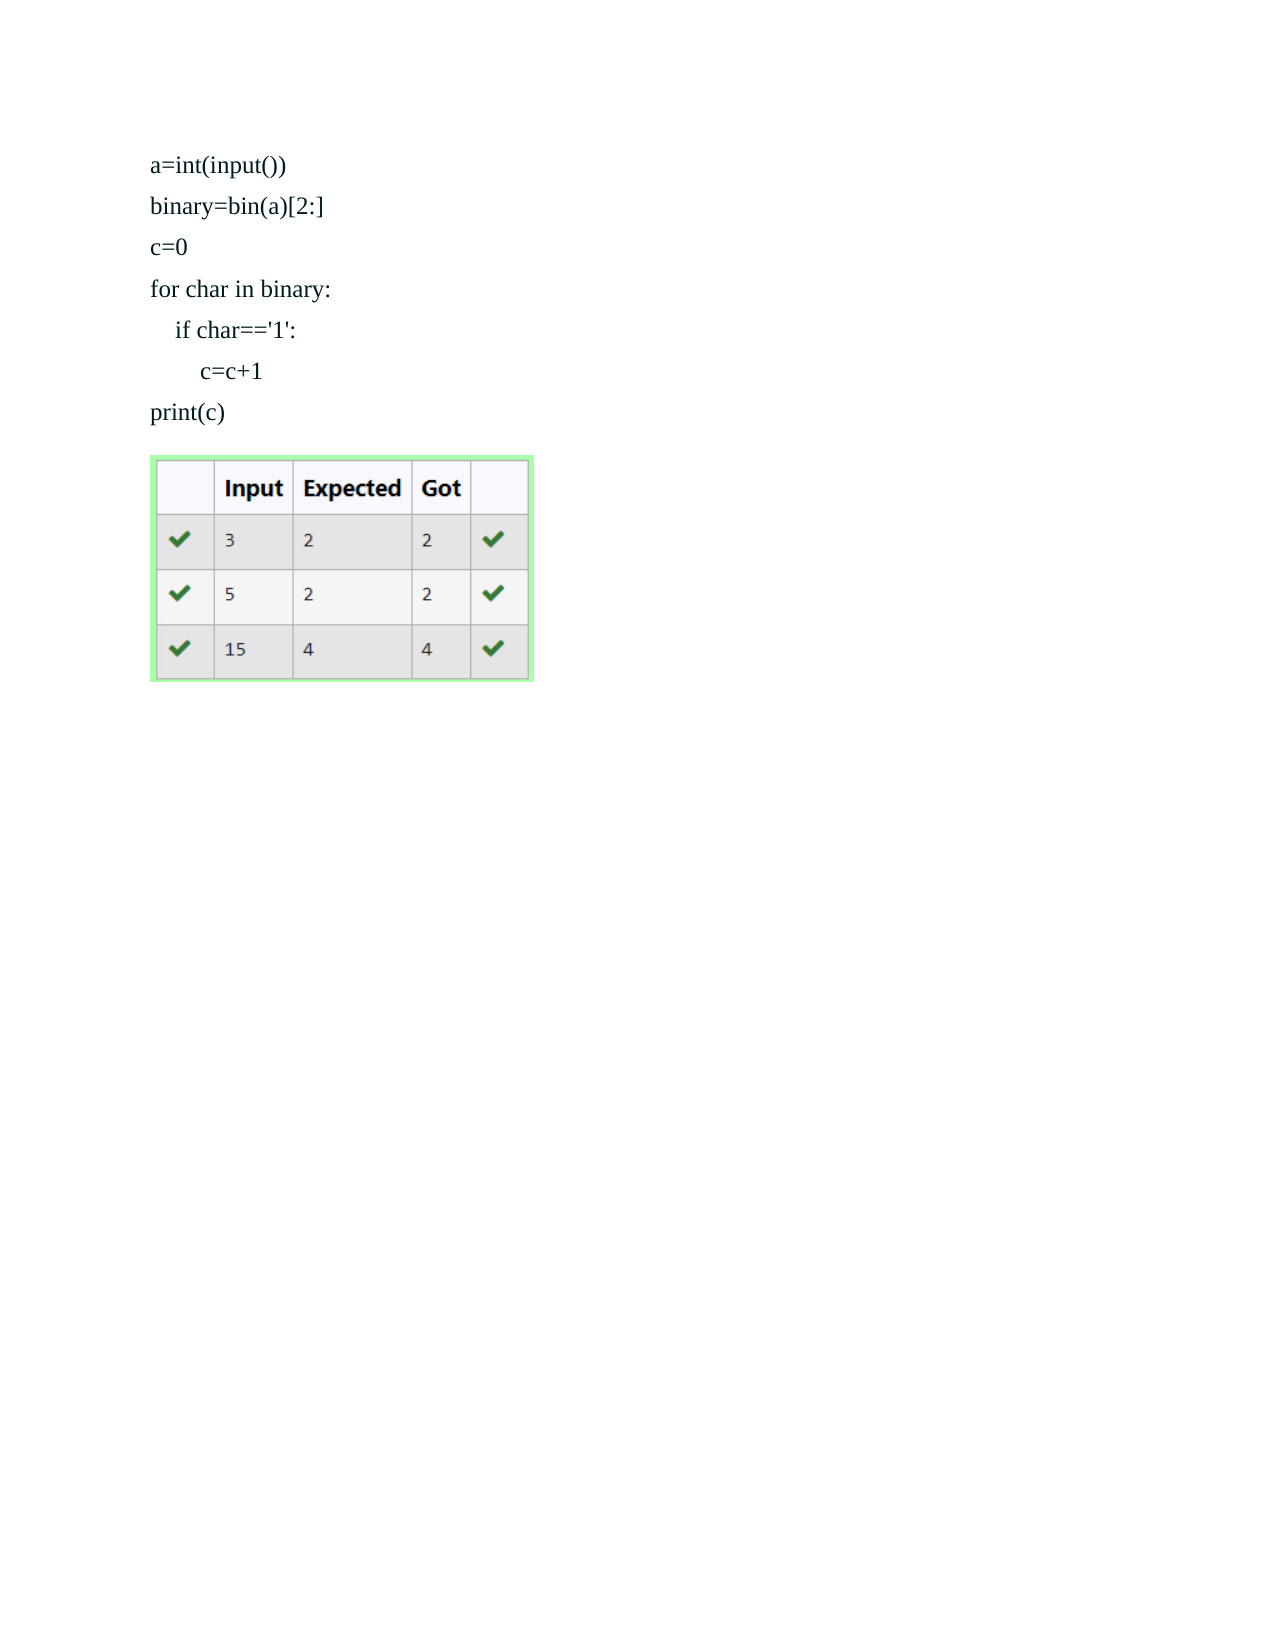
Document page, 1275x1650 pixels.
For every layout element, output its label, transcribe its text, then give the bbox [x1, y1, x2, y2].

text if char=='1': [150, 315, 1125, 344]
text a=int(input()) [150, 150, 1125, 179]
text print(c) [150, 397, 1125, 426]
text binary=bin(a)[2:] [150, 191, 1125, 220]
text c=0 [150, 232, 1125, 261]
text for char in binary: [150, 274, 1125, 302]
text c=c+1 [150, 356, 1125, 385]
picture [150, 455, 534, 682]
